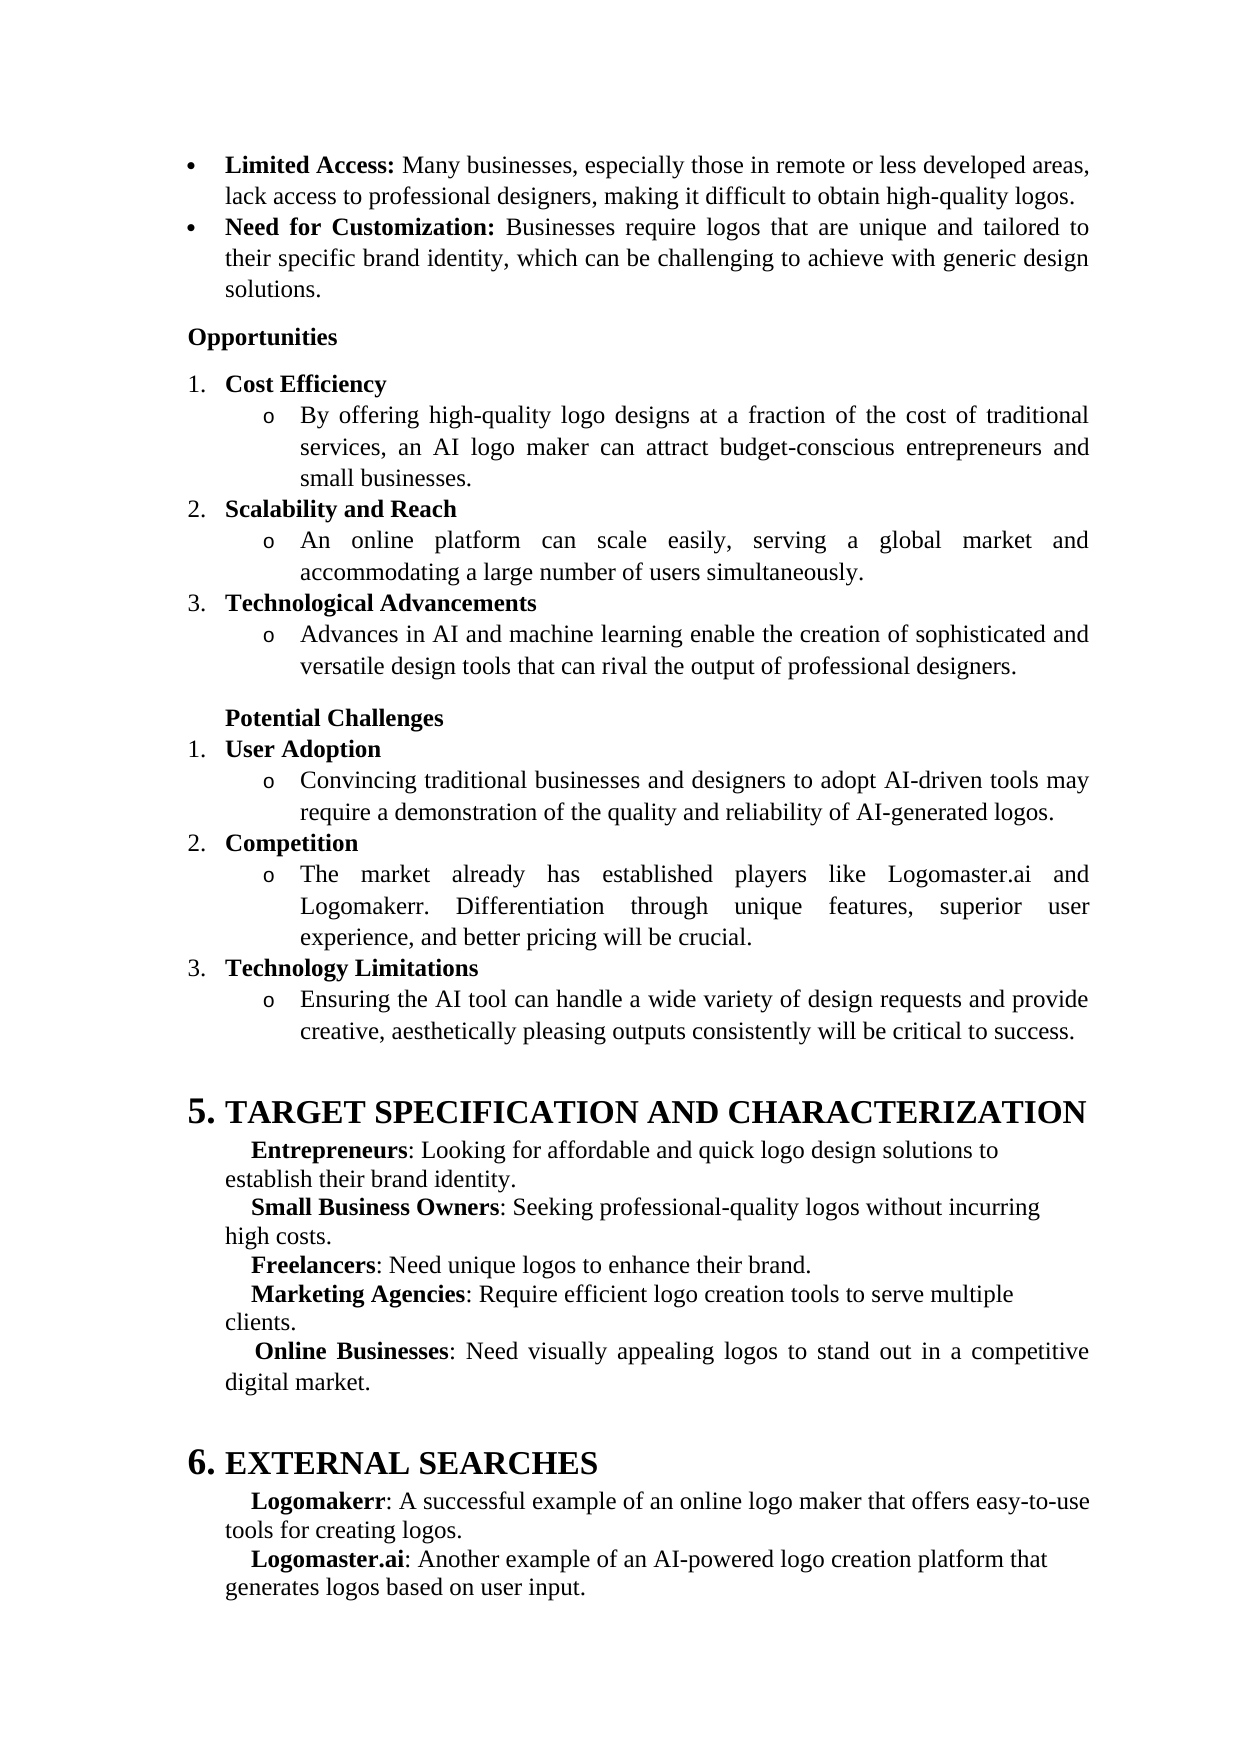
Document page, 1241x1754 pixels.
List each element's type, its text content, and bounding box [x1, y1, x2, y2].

list Limited Access: Many businesses, especially those in remote or less developed areas, lack access to professional designers, making it difficult to obtain high-quality logos. [187, 150, 1090, 210]
list  Freelancers: Need unique logos to enhance their brand. [225, 1250, 1090, 1279]
list  Small Business Owners: Seeking professional-quality logos without incurring high costs. [225, 1192, 1090, 1250]
list  Entrepreneurs: Looking for affordable and quick logo design solutions to establish their brand identity. [225, 1135, 1090, 1192]
list Scalability and Reach [187, 494, 1090, 523]
list  Logomakerr: A successful example of an online logo maker that offers easy-to-use tools for creating logos. [225, 1486, 1090, 1544]
list Advances in AI and machine learning enable the creation of sophisticated and versatile design tools that can rival the output of professional designers. [262, 619, 1090, 680]
list  Online Businesses: Need visually appealing logos to stand out in a competitive digital market. [225, 1336, 1090, 1396]
list  Marketing Agencies: Require efficient logo creation tools to serve multiple clients. [225, 1279, 1090, 1336]
list Technology Limitations [187, 953, 1090, 982]
list Need for Customization: Businesses require logos that are unique and tailored to their specific brand identity, which can be challenging to achieve with generic design solutions. [187, 212, 1090, 303]
list EXTERNAL SEARCHES [187, 1440, 1090, 1483]
list An online platform can scale easily, serving a global market and accommodating a large number of users simultaneously. [262, 526, 1090, 586]
list Convincing traditional businesses and designers to adopt AI-driven tools may require a demonstration of the quality and reliability of AI-generated logos. [262, 765, 1090, 826]
list Potential Challenges [225, 703, 1090, 732]
list User Adoption [187, 734, 1090, 763]
list Technological Advancements [187, 588, 1090, 617]
list Cost Efficiency [187, 369, 1090, 398]
list The market already has established players like Logomaster.ai and Logomakerr. Differentiation through unique features, superior user experience, and better pricing will be crucial. [262, 859, 1090, 951]
list TARGET SPECIFICATION AND CHARACTERIZATION [187, 1088, 1090, 1132]
list Ensuring the AI tool can handle a wide variety of design requests and provide creative, aesthetically pleasing outputs consistently will be critical to success. [262, 984, 1090, 1045]
list By offering high-quality logo designs at a fraction of the cost of traditional services, an AI logo maker can attract budget-conscious entrepreneurs and small businesses. [262, 401, 1090, 492]
list Competition [187, 828, 1090, 857]
list  Logomaster.ai: Another example of an AI-powered logo creation platform that generates logos based on user input. [225, 1544, 1090, 1601]
text Opportunities [150, 322, 1090, 351]
